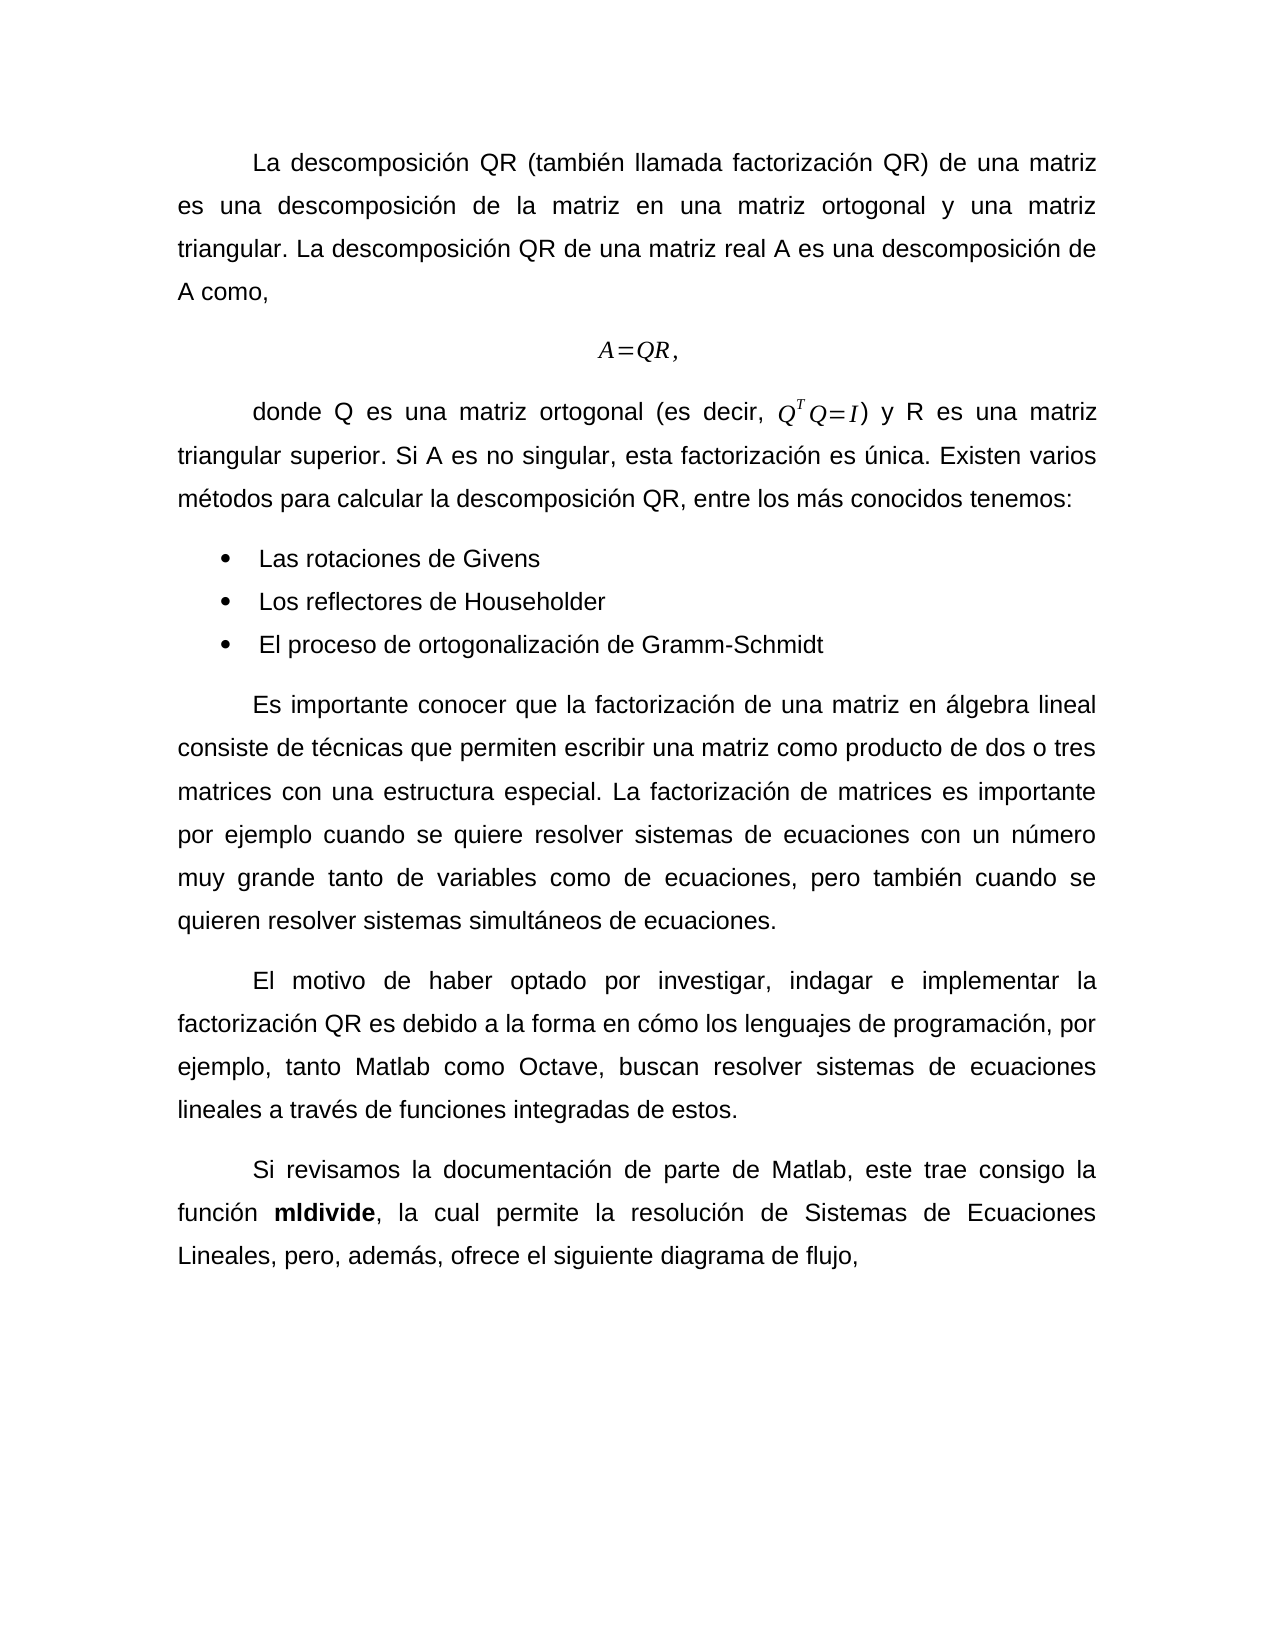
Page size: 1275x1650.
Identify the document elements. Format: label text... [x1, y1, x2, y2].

text Es importante conocer que la factorización de una matriz en álgebra lineal consiste de técnicas que permiten escribir una matriz como producto de dos o tres matrices con una estructura especial. La factorización de matrices es importante por ejemplo cuando se quiere resolver sistemas de ecuaciones con un número muy grande tanto de variables como de ecuaciones, pero también cuando se quieren resolver sistemas simultáneos de ecuaciones. [177, 690, 1098, 934]
text donde Q es una matriz ortogonal (es decir, ) y R es una matriz triangular superior. Si A es no singular, esta factorización es única. Existen varios métodos para calcular la descomposición QR, entre los más conocidos tenemos: [177, 395, 1098, 513]
text Si revisamos la documentación de parte de Matlab, este trae consigo la función mldivide, la cual permite la resolución de Sistemas de Ecuaciones Lineales, pero, además, ofrece el siguiente diagrama de flujo, [177, 1155, 1098, 1270]
list Las rotaciones de Givens [221, 544, 1098, 573]
list Los reflectores de Householder [221, 587, 1098, 616]
text El motivo de haber optado por investigar, indagar e implementar la factorización QR es debido a la forma en cómo los lenguajes de programación, por ejemplo, tanto Matlab como Octave, buscan resolver sistemas de ecuaciones lineales a través de funciones integradas de estos. [177, 966, 1098, 1124]
list El proceso de ortogonalización de Gramm-Schmidt [221, 630, 1098, 659]
text La descomposición QR (también llamada factorización QR) de una matriz es una descomposición de la matriz en una matriz ortogonal y una matriz triangular. La descomposición QR de una matriz real A es una descomposición de A como, [177, 148, 1098, 306]
